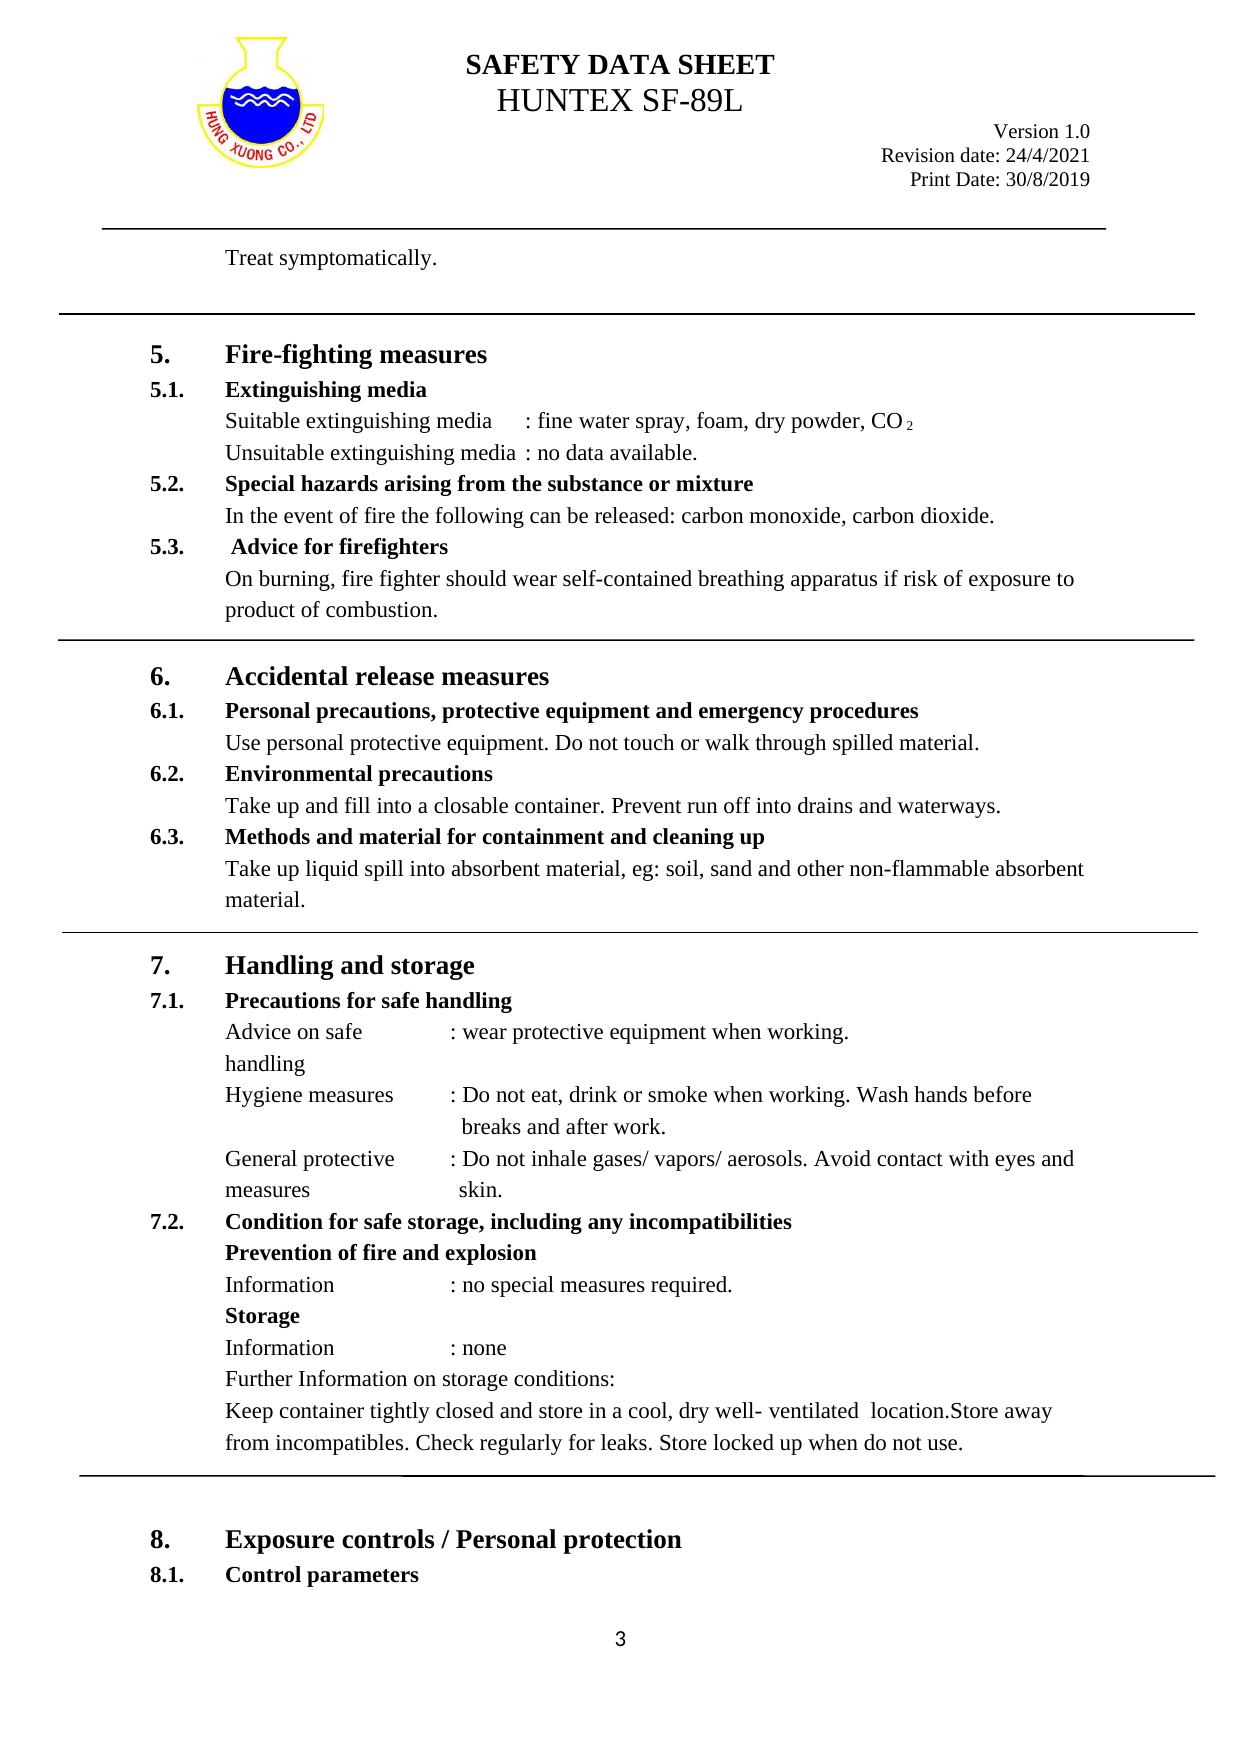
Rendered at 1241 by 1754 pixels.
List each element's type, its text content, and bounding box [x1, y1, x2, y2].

text handling [150, 1050, 1090, 1076]
text Hygiene measures : Do not eat, drink or smoke when working. Wash hands before [150, 1081, 1090, 1108]
text Take up liquid spill into absorbent material, eg: soil, sand and other non-flammable absorbent material. [225, 855, 1090, 913]
text Use personal protective equipment. Do not touch or walk through spilled material. [150, 728, 1090, 755]
text In the event of fire the following can be released: carbon monoxide, carbon dioxide. [150, 502, 1090, 528]
text 8.1. Control parameters [150, 1561, 1090, 1587]
text breaks and after work. [150, 1113, 1090, 1139]
text General protective : Do not inhale gases/ vapors/ aerosols. Avoid contact with eyes and [150, 1144, 1090, 1171]
text 5.1. Extinguishing media [150, 376, 1090, 402]
text 6.1. Personal precautions, protective equipment and emergency procedures [150, 697, 1090, 723]
text Information : no special measures required. [150, 1271, 1090, 1297]
text 5.2. Special hazards arising from the substance or mixture [150, 470, 1090, 497]
picture [197, 37, 325, 168]
text Suitable extinguishing media : fine water spray, foam, dry powder, CO 2 [175, 407, 1090, 433]
text 7. Handling and storage [150, 949, 1090, 981]
text Treat symptomatically. [150, 244, 1090, 270]
text 7.2. Condition for safe storage, including any incompatibilities [150, 1208, 1090, 1234]
text Prevention of fire and explosion [150, 1239, 1090, 1266]
text Unsuitable extinguishing media : no data available. [150, 439, 1090, 465]
text 5.3. Advice for firefighters [150, 533, 1090, 560]
text 5. Fire-fighting measures [150, 338, 1090, 369]
text Storage [150, 1302, 1090, 1329]
text On burning, fire fighter should wear self-contained breathing apparatus if risk of exposure to product of combustion. [225, 565, 1090, 623]
text 8. Exposure controls / Personal protection [150, 1523, 1090, 1554]
text 6.2. Environmental precautions [150, 760, 1090, 786]
text 7.1. Precautions for safe handling [150, 987, 1090, 1013]
text 6.3. Methods and material for containment and cleaning up [150, 823, 1090, 849]
text Take up and fill into a closable container. Prevent run off into drains and waterways. [150, 792, 1090, 818]
text Advice on safe : wear protective equipment when working. [150, 1018, 1090, 1045]
text 6. Accidental release measures [150, 660, 1090, 691]
text Information : none [150, 1334, 1090, 1360]
text Keep container tightly closed and store in a cool, dry well- ventilated location.Store away from incompatibles. Check regularly for leaks. Store locked up when do not use. [225, 1397, 1090, 1455]
text measures skin. [150, 1176, 1090, 1202]
text Further Information on storage conditions: [150, 1366, 1090, 1392]
